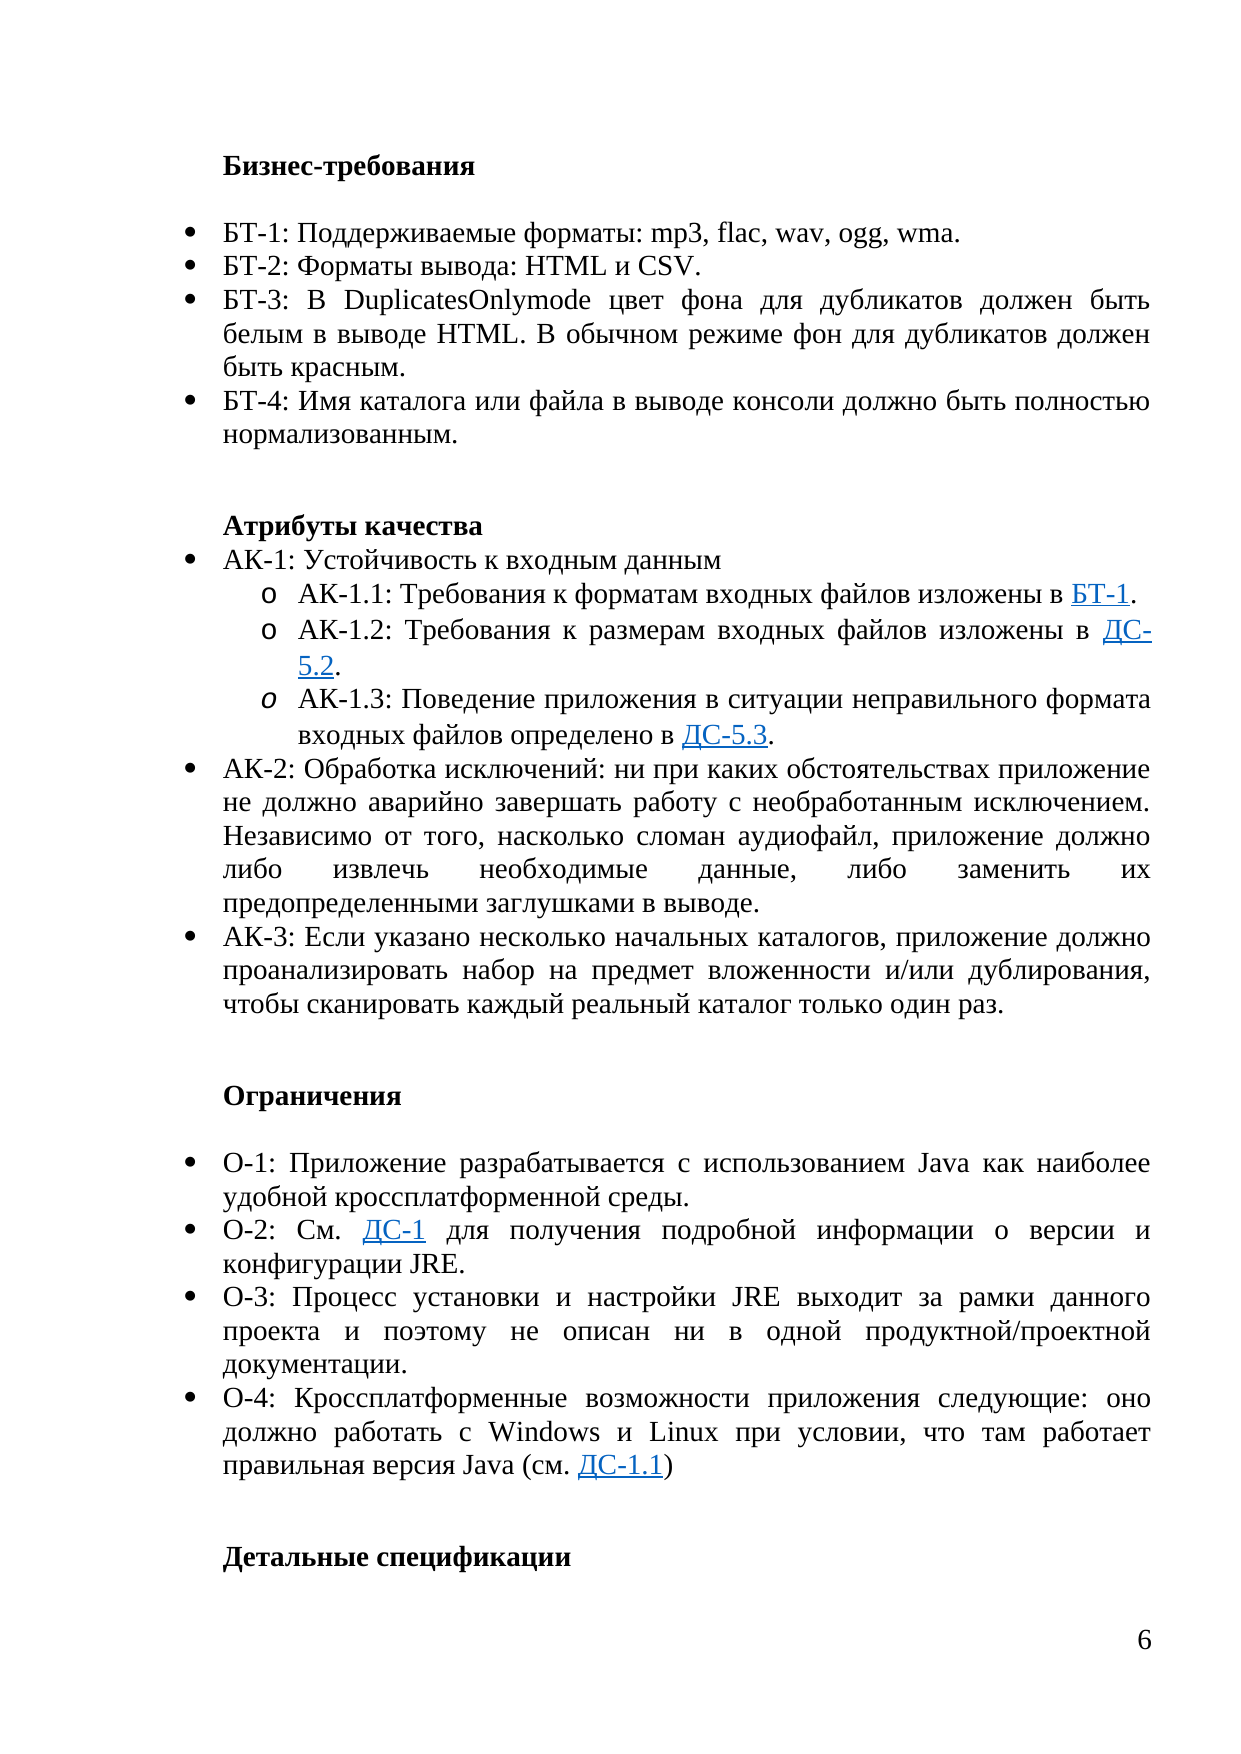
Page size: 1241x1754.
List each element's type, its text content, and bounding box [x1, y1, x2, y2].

list АК-1.1: Требования к форматам входных файлов изложены в БТ-1. [260, 576, 1152, 612]
list БТ-3: В DuplicatesOnlymode цвет фона для дубликатов должен быть белым в выводе HTML. В обычном режиме фон для дубликатов должен быть красным. [185, 282, 1152, 383]
subtitle Атрибуты качества [223, 508, 1152, 542]
list О-3: Процесс установки и настройки JRE выходит за рамки данного проекта и поэтому не описан ни в одной продуктной/проектной документации. [185, 1279, 1152, 1380]
list АК-1.3: Поведение приложения в ситуации неправильного формата входных файлов определено в ДС-5.3. [260, 681, 1152, 751]
list БТ-1: Поддерживаемые форматы: mp3, flac, wav, ogg, wma. [185, 215, 1152, 248]
list БТ-4: Имя каталога или файла в выводе консоли должно быть полностью нормализованным. [185, 383, 1152, 450]
subtitle Ограничения [223, 1078, 1152, 1112]
subtitle Бизнес-требования [223, 148, 1152, 181]
subtitle Детальные спецификации [223, 1539, 1152, 1573]
list О-4: Кроссплатформенные возможности приложения следующие: оно должно работать с Windows и Linux при условии, что там работает правильная версия Java (см. ДС-1.1) [185, 1380, 1152, 1481]
list АК-3: Если указано несколько начальных каталогов, приложение должно проанализировать набор на предмет вложенности и/или дублирования, чтобы сканировать каждый реальный каталог только один раз. [185, 919, 1152, 1019]
list О-2: См. ДС-1 для получения подробной информации о версии и конфигурации JRE. [185, 1212, 1152, 1279]
list О-1: Приложение разрабатывается с использованием Java как наиболее удобной кроссплатформенной среды. [185, 1145, 1152, 1212]
list БТ-2: Форматы вывода: HTML и CSV. [185, 248, 1152, 282]
list АК-1.2: Требования к размерам входных файлов изложены в ДС-5.2. [260, 612, 1152, 681]
list АК-1: Устойчивость к входным данным [185, 542, 1152, 576]
list АК-2: Обработка исключений: ни при каких обстоятельствах приложение не должно аварийно завершать работу с необработанным исключением. Независимо от того, насколько сломан аудиофайл, приложение должно либо извлечь необходимые данные, либо заменить их предопределенными заглушками в выводе. [185, 751, 1152, 919]
